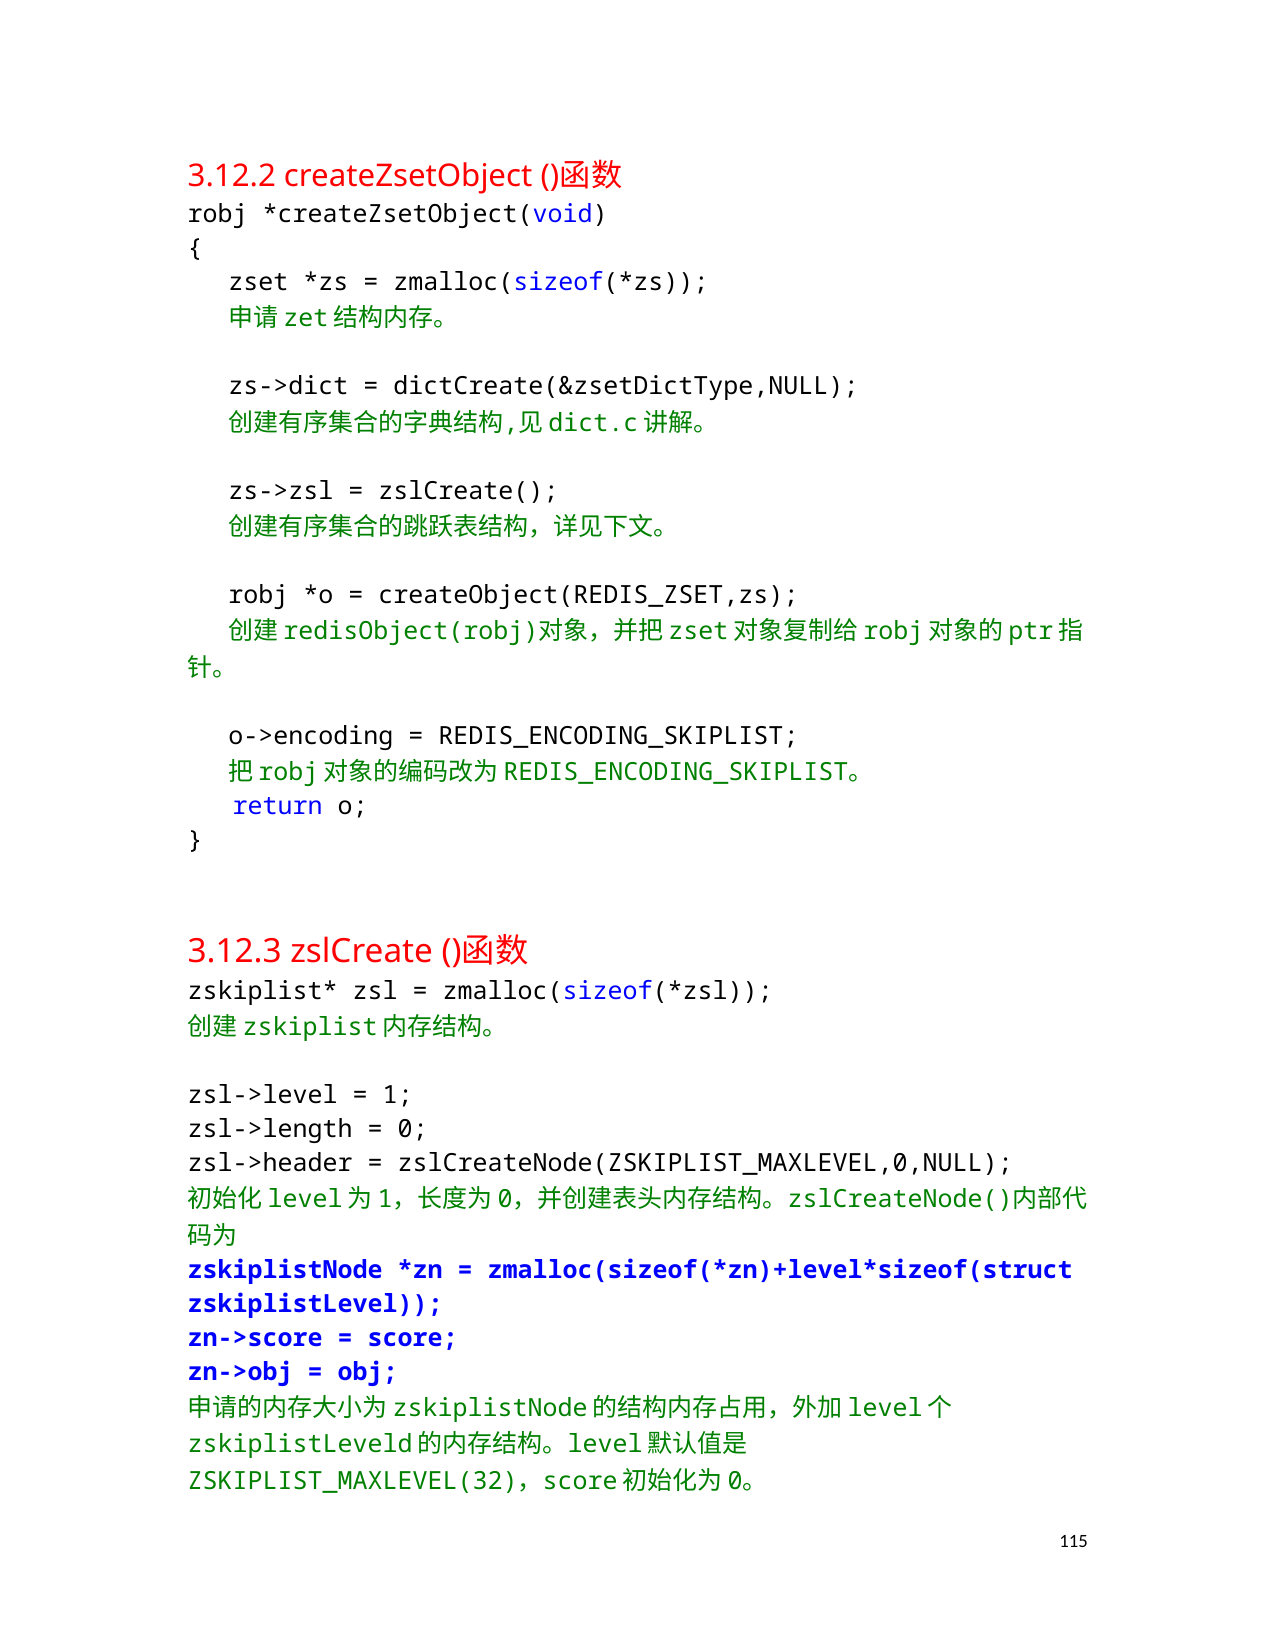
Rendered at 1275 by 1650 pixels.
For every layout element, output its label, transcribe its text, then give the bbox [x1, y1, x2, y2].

text 3.12.3 zslCreate ()函数 [187, 924, 1087, 972]
text 申请的内存大小为zskiplistNode的结构内存占用，外加level个zskiplistLeveld的内存结构。level默认值是ZSKIPLIST_MAXLEVEL(32)，score初始化为0。 [187, 1388, 1087, 1496]
text zn->score = score; [187, 1319, 1087, 1353]
text return o; [187, 788, 1087, 822]
text 创建有序集合的跳跃表结构，详见下文。 [187, 506, 1087, 543]
text 创建zskiplist内存结构。 [187, 1006, 1087, 1043]
text zn->obj = obj; [187, 1353, 1087, 1388]
text { [187, 229, 1087, 263]
text 3.12.2 createZsetObject ()函数 [187, 150, 1087, 195]
text o->encoding = REDIS_ENCODING_SKIPLIST; [187, 717, 1087, 751]
text zsl->length = 0; [187, 1111, 1087, 1145]
text 申请zet结构内存。 [187, 298, 1087, 334]
text zsl->level = 1; [187, 1077, 1087, 1111]
text zs->dict = dictCreate(&zsetDictType,NULL); [187, 368, 1087, 402]
text zsl->header = zslCreateNode(ZSKIPLIST_MAXLEVEL,0,NULL); [187, 1145, 1087, 1179]
text 初始化level为1，长度为0，并创建表头内存结构。zslCreateNode()内部代码为 [187, 1179, 1087, 1251]
text robj *createZsetObject(void) [187, 195, 1087, 229]
text robj *o = createObject(REDIS_ZSET,zs); [187, 577, 1087, 611]
text 创建redisObject(robj)对象，并把zset对象复制给robj对象的ptr指针。 [187, 611, 1087, 683]
text 把robj对象的编码改为REDIS_ENCODING_SKIPLIST。 [187, 751, 1087, 788]
text 创建有序集合的字典结构,见dict.c讲解。 [187, 402, 1087, 438]
text zskiplist* zsl = zmalloc(sizeof(*zsl)); [187, 972, 1087, 1006]
text zskiplistNode *zn = zmalloc(sizeof(*zn)+level*sizeof(struct zskiplistLevel)); [187, 1251, 1087, 1319]
text zs->zsl = zslCreate(); [187, 472, 1087, 506]
text } [187, 822, 1087, 856]
text zset *zs = zmalloc(sizeof(*zs)); [187, 263, 1087, 298]
